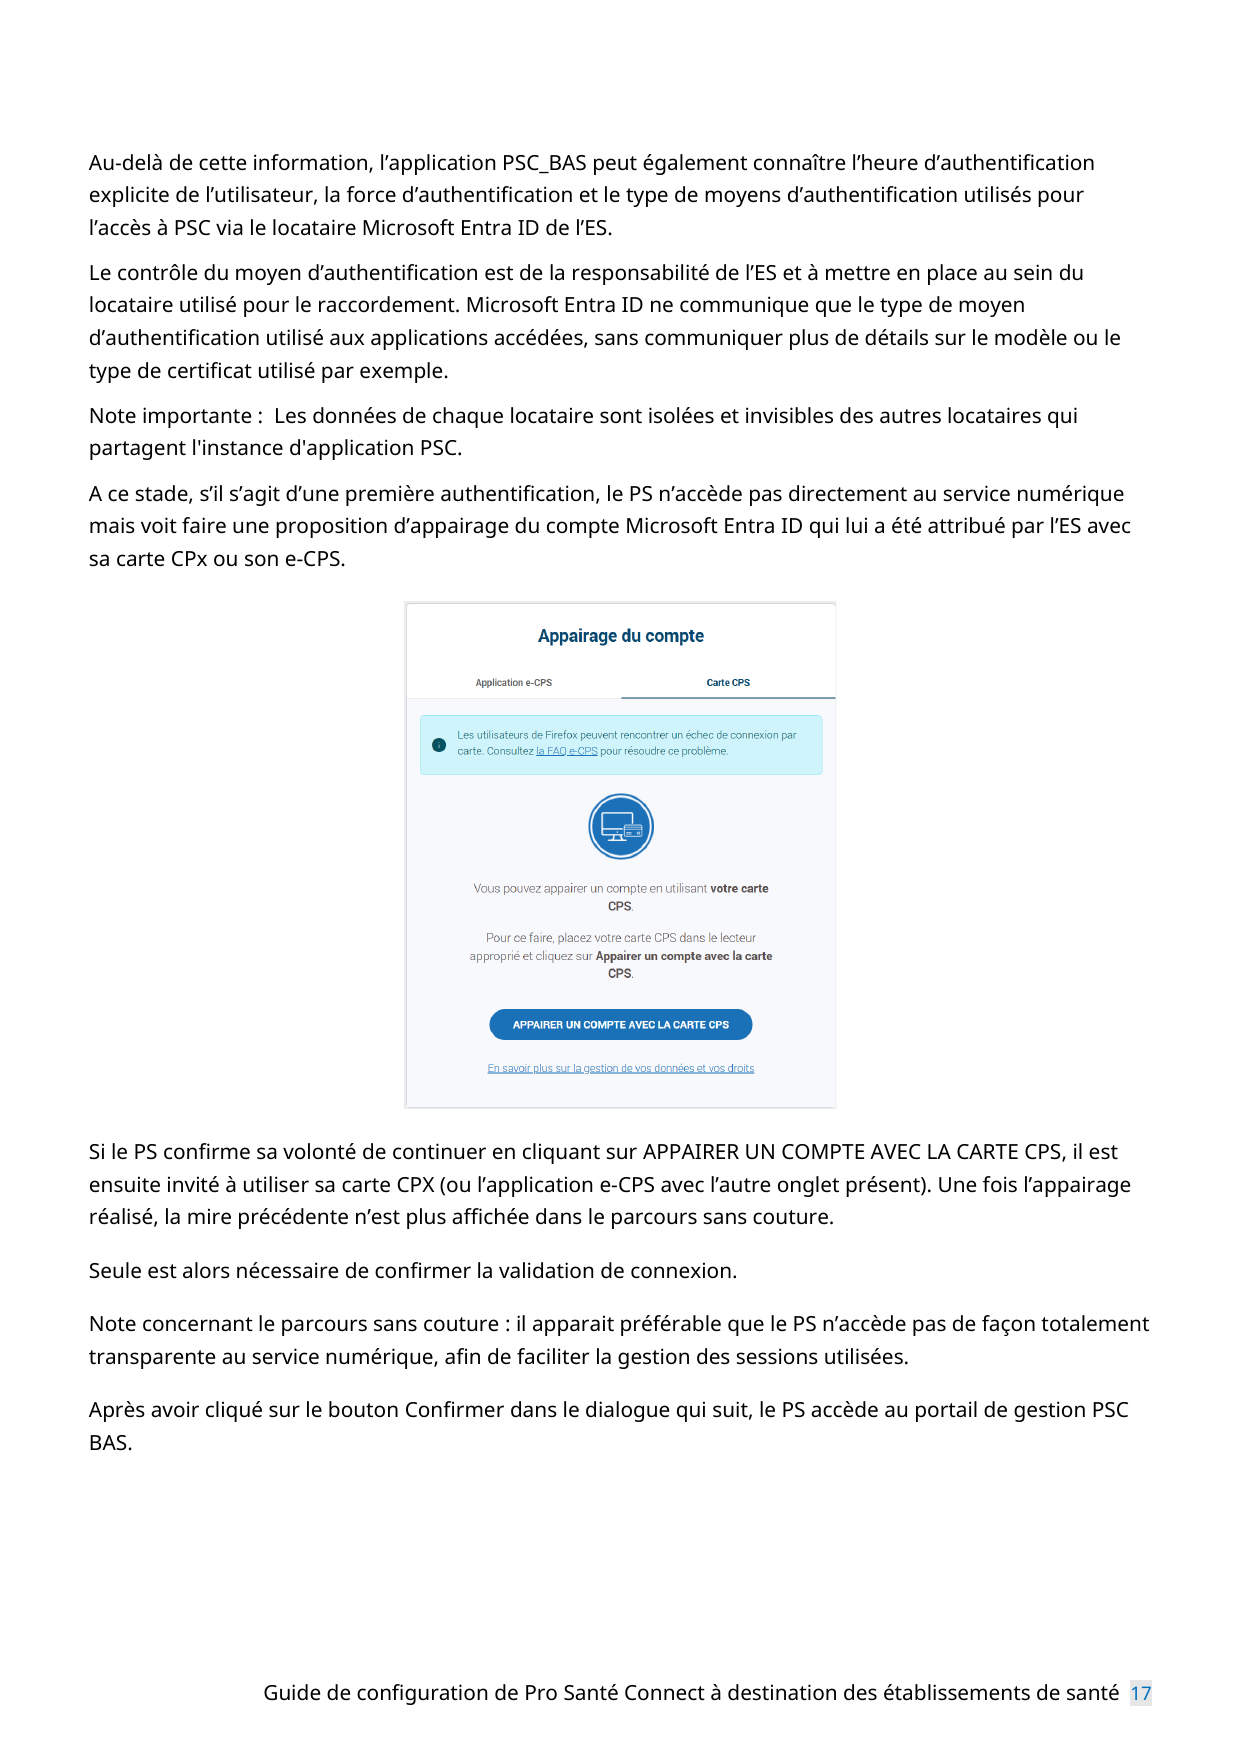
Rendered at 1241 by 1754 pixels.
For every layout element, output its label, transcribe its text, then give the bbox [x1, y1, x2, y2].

picture [403, 601, 837, 1109]
text Seule est alors nécessaire de confirmer la validation de connexion. [89, 1256, 1152, 1284]
text Le contrôle du moyen d’authentification est de la responsabilité de l’ES et à mettre en place au sein du locataire utilisé pour le raccordement. Microsoft Entra ID ne communique que le type de moyen d’authentification utilisé aux applications accédées, sans communiquer plus de détails sur le modèle ou le type de certificat utilisé par exemple. [89, 258, 1152, 384]
text Note concernant le parcours sans couture : il apparait préférable que le PS n’accède pas de façon totalement transparente au service numérique, afin de faciliter la gestion des sessions utilisées. [89, 1309, 1152, 1370]
text Note importante : Les données de chaque locataire sont isolées et invisibles des autres locataires qui partagent l'instance d'application PSC. [89, 401, 1152, 462]
text A ce stade, s’il s’agit d’une première authentification, le PS n’accède pas directement au service numérique mais voit faire une proposition d’appairage du compte Microsoft Entra ID qui lui a été attribué par l’ES avec sa carte CPx ou son e-CPS. [89, 479, 1152, 572]
text Après avoir cliqué sur le bouton Confirmer dans le dialogue qui suit, le PS accède au portail de gestion PSC BAS. [89, 1395, 1152, 1456]
text Au-delà de cette information, l’application PSC_BAS peut également connaître l’heure d’authentification explicite de l’utilisateur, la force d’authentification et le type de moyens d’authentification utilisés pour l’accès à PSC via le locataire Microsoft Entra ID de l’ES. [89, 148, 1152, 241]
text Si le PS confirme sa volonté de continuer en cliquant sur Appairer un compte avec la carte CPS, il est ensuite invité à utiliser sa carte CPX (ou l’application e-CPS avec l’autre onglet présent). Une fois l’appairage réalisé, la mire précédente n’est plus affichée dans le parcours sans couture. [89, 1137, 1152, 1231]
